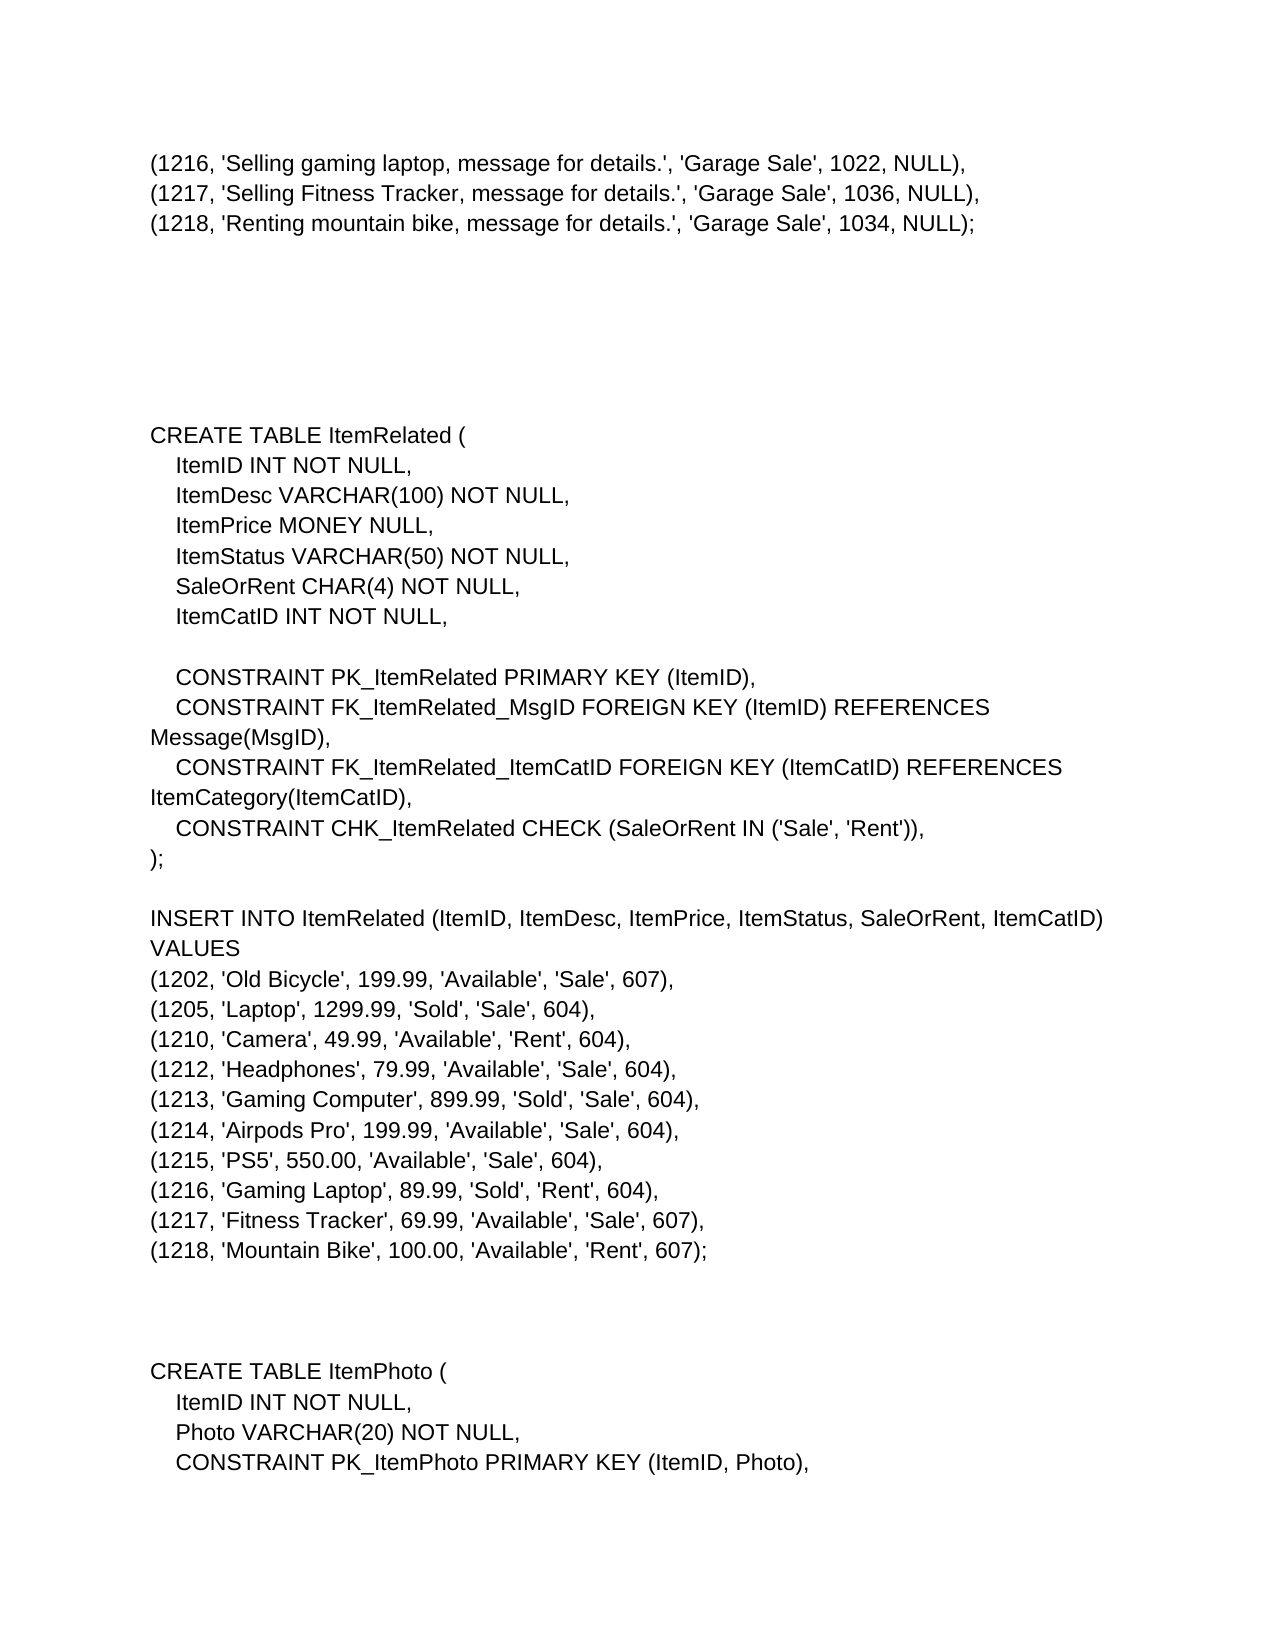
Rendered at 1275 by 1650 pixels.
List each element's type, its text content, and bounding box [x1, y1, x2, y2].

text (1214, 'Airpods Pro', 199.99, 'Available', 'Sale', 604), [150, 1117, 1125, 1143]
text CONSTRAINT CHK_ItemRelated CHECK (SaleOrRent IN ('Sale', 'Rent')), [150, 814, 1125, 841]
text CONSTRAINT PK_ItemPhoto PRIMARY KEY (ItemID, Photo), [150, 1449, 1125, 1475]
text (1212, 'Headphones', 79.99, 'Available', 'Sale', 604), [150, 1056, 1125, 1083]
text CONSTRAINT FK_ItemRelated_MsgID FOREIGN KEY (ItemID) REFERENCES Message(MsgID), [150, 694, 1125, 750]
text ItemCatID INT NOT NULL, [150, 603, 1125, 629]
text CONSTRAINT FK_ItemRelated_ItemCatID FOREIGN KEY (ItemCatID) REFERENCES ItemCategory(ItemCatID), [150, 754, 1125, 811]
text (1216, 'Gaming Laptop', 89.99, 'Sold', 'Rent', 604), [150, 1177, 1125, 1203]
text (1210, 'Camera', 49.99, 'Available', 'Rent', 604), [150, 1026, 1125, 1052]
text (1215, 'PS5', 550.00, 'Available', 'Sale', 604), [150, 1147, 1125, 1173]
text ItemID INT NOT NULL, [150, 1388, 1125, 1415]
text Photo VARCHAR(20) NOT NULL, [150, 1419, 1125, 1445]
text CREATE TABLE ItemRelated ( [150, 422, 1125, 448]
text ItemID INT NOT NULL, [150, 452, 1125, 478]
text CREATE TABLE ItemPhoto ( [150, 1358, 1125, 1385]
text (1202, 'Old Bicycle', 199.99, 'Available', 'Sale', 607), [150, 966, 1125, 992]
text ItemDesc VARCHAR(100) NOT NULL, [150, 482, 1125, 509]
text ItemPrice MONEY NULL, [150, 512, 1125, 539]
text INSERT INTO ItemRelated (ItemID, ItemDesc, ItemPrice, ItemStatus, SaleOrRent, ItemCatID) VALUES [150, 905, 1125, 962]
text SaleOrRent CHAR(4) NOT NULL, [150, 573, 1125, 599]
text (1216, 'Selling gaming laptop, message for details.', 'Garage Sale', 1022, NULL), [150, 150, 1125, 176]
text (1217, 'Selling Fitness Tracker, message for details.', 'Garage Sale', 1036, NULL), [150, 180, 1125, 207]
text (1218, 'Renting mountain bike, message for details.', 'Garage Sale', 1034, NULL); [150, 210, 1125, 237]
text (1218, 'Mountain Bike', 100.00, 'Available', 'Rent', 607); [150, 1237, 1125, 1264]
text (1213, 'Gaming Computer', 899.99, 'Sold', 'Sale', 604), [150, 1086, 1125, 1113]
text (1205, 'Laptop', 1299.99, 'Sold', 'Sale', 604), [150, 996, 1125, 1022]
text ItemStatus VARCHAR(50) NOT NULL, [150, 543, 1125, 569]
text CONSTRAINT PK_ItemRelated PRIMARY KEY (ItemID), [150, 663, 1125, 690]
text ); [150, 845, 1125, 871]
text (1217, 'Fitness Tracker', 69.99, 'Available', 'Sale', 607), [150, 1207, 1125, 1234]
